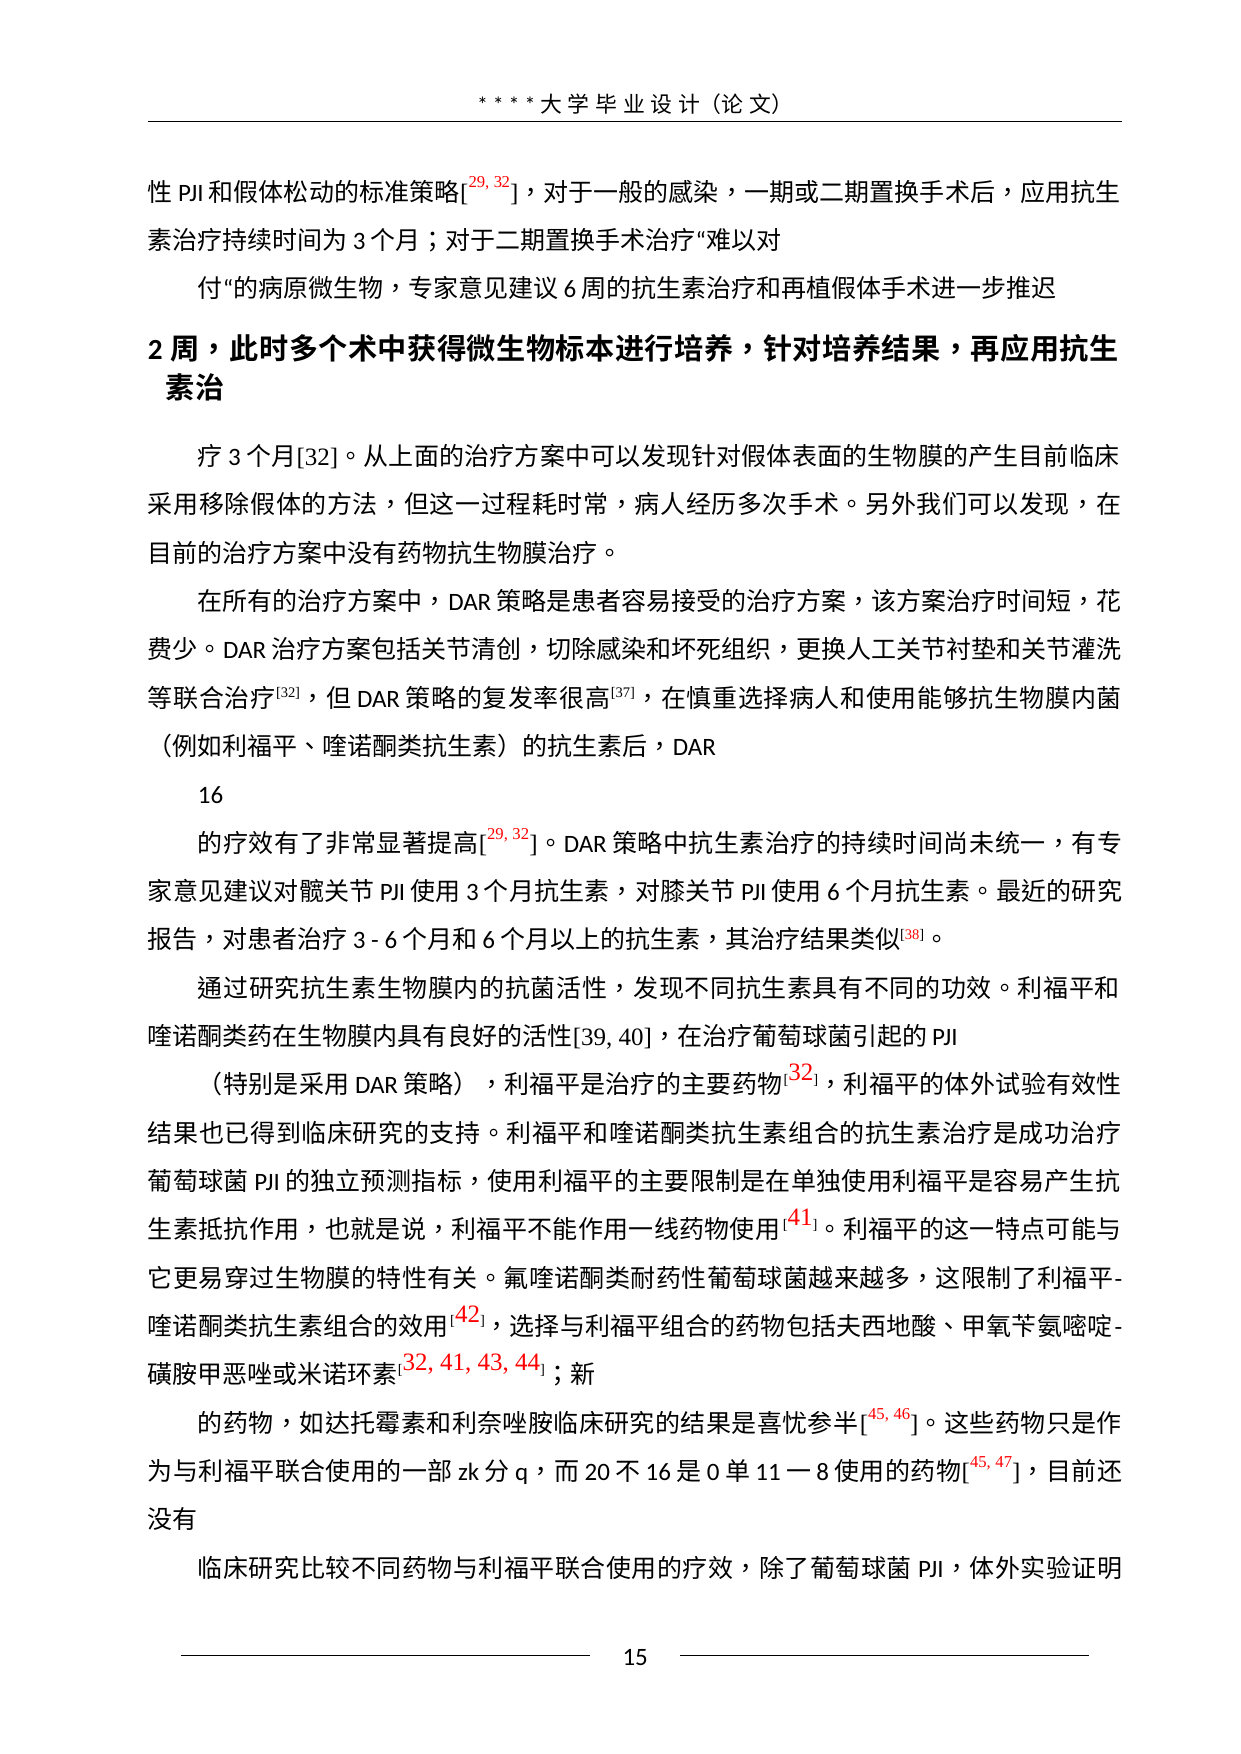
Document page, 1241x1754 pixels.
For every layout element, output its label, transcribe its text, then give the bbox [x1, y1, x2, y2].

text 通过研究抗生素生物膜内的抗菌活性，发现不同抗生素具有不同的功效。利福平和喹诺酮类药在生物膜内具有良好的活性[39, 40]，在治疗葡萄球菌引起的PJI [148, 955, 1122, 1052]
text （特别是采用DAR策略），利福平是治疗的主要药物[32]，利福平的体外试验有效性结果也已得到临床研究的支持。利福平和喹诺酮类抗生素组合的抗生素治疗是成功治疗葡萄球菌PJI的独立预测指标，使用利福平的主要限制是在单独使用利福平是容易产生抗生素抵抗作用，也就是说，利福平不能作用一线药物使用[41]。利福平的这一特点可能与它更易穿过生物膜的特性有关。氟喹诺酮类耐药性葡萄球菌越来越多，这限制了利福平-喹诺酮类抗生素组合的效用[42]，选择与利福平组合的药物包括夫西地酸、甲氧苄氨嘧啶-磺胺甲恶唑或米诺环素[32, 41, 43, 44]；新 [148, 1052, 1122, 1390]
text 疗3个月[32]。从上面的治疗方案中可以发现针对假体表面的生物膜的产生目前临床采用移除假体的方法，但这一过程耗时常，病人经历多次手术。另外我们可以发现，在目前的治疗方案中没有药物抗生物膜治疗。 [148, 423, 1122, 568]
text 的疗效有了非常显著提高[29, 32]。DAR策略中抗生素治疗的持续时间尚未统一，有专家意见建议对髋关节PJI使用3个月抗生素，对膝关节PJI使用6个月抗生素。最近的研究报告，对患者治疗3 - 6个月和6个月以上的抗生素，其治疗结果类似[38]。 [148, 810, 1122, 955]
text 在所有的治疗方案中，DAR策略是患者容易接受的治疗方案，该方案治疗时间短，花费少。DAR治疗方案包括关节清创，切除感染和坏死组织，更换人工关节衬垫和关节灌洗等联合治疗[32]，但DAR策略的复发率很高[37]，在慎重选择病人和使用能够抗生物膜内菌（例如利福平、喹诺酮类抗生素）的抗生素后，DAR [148, 568, 1122, 762]
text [148, 159, 1122, 256]
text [148, 1535, 1122, 1583]
text 16 [148, 762, 1122, 810]
text 付“的病原微生物，专家意见建议6周的抗生素治疗和再植假体手术进一步推迟 [148, 256, 1122, 304]
text 的药物，如达托霉素和利奈唑胺临床研究的结果是喜忧参半[45, 46]。这些药物只是作为与利福平联合使用的一部zk分q，而20不16是0单11一8使用的药物[45, 47]，目前还没有 [148, 1390, 1122, 1535]
subtitle 2 周，此时多个术中获得微生物标本进行培养，针对培养结果，再应用抗生素治 [148, 328, 1122, 407]
